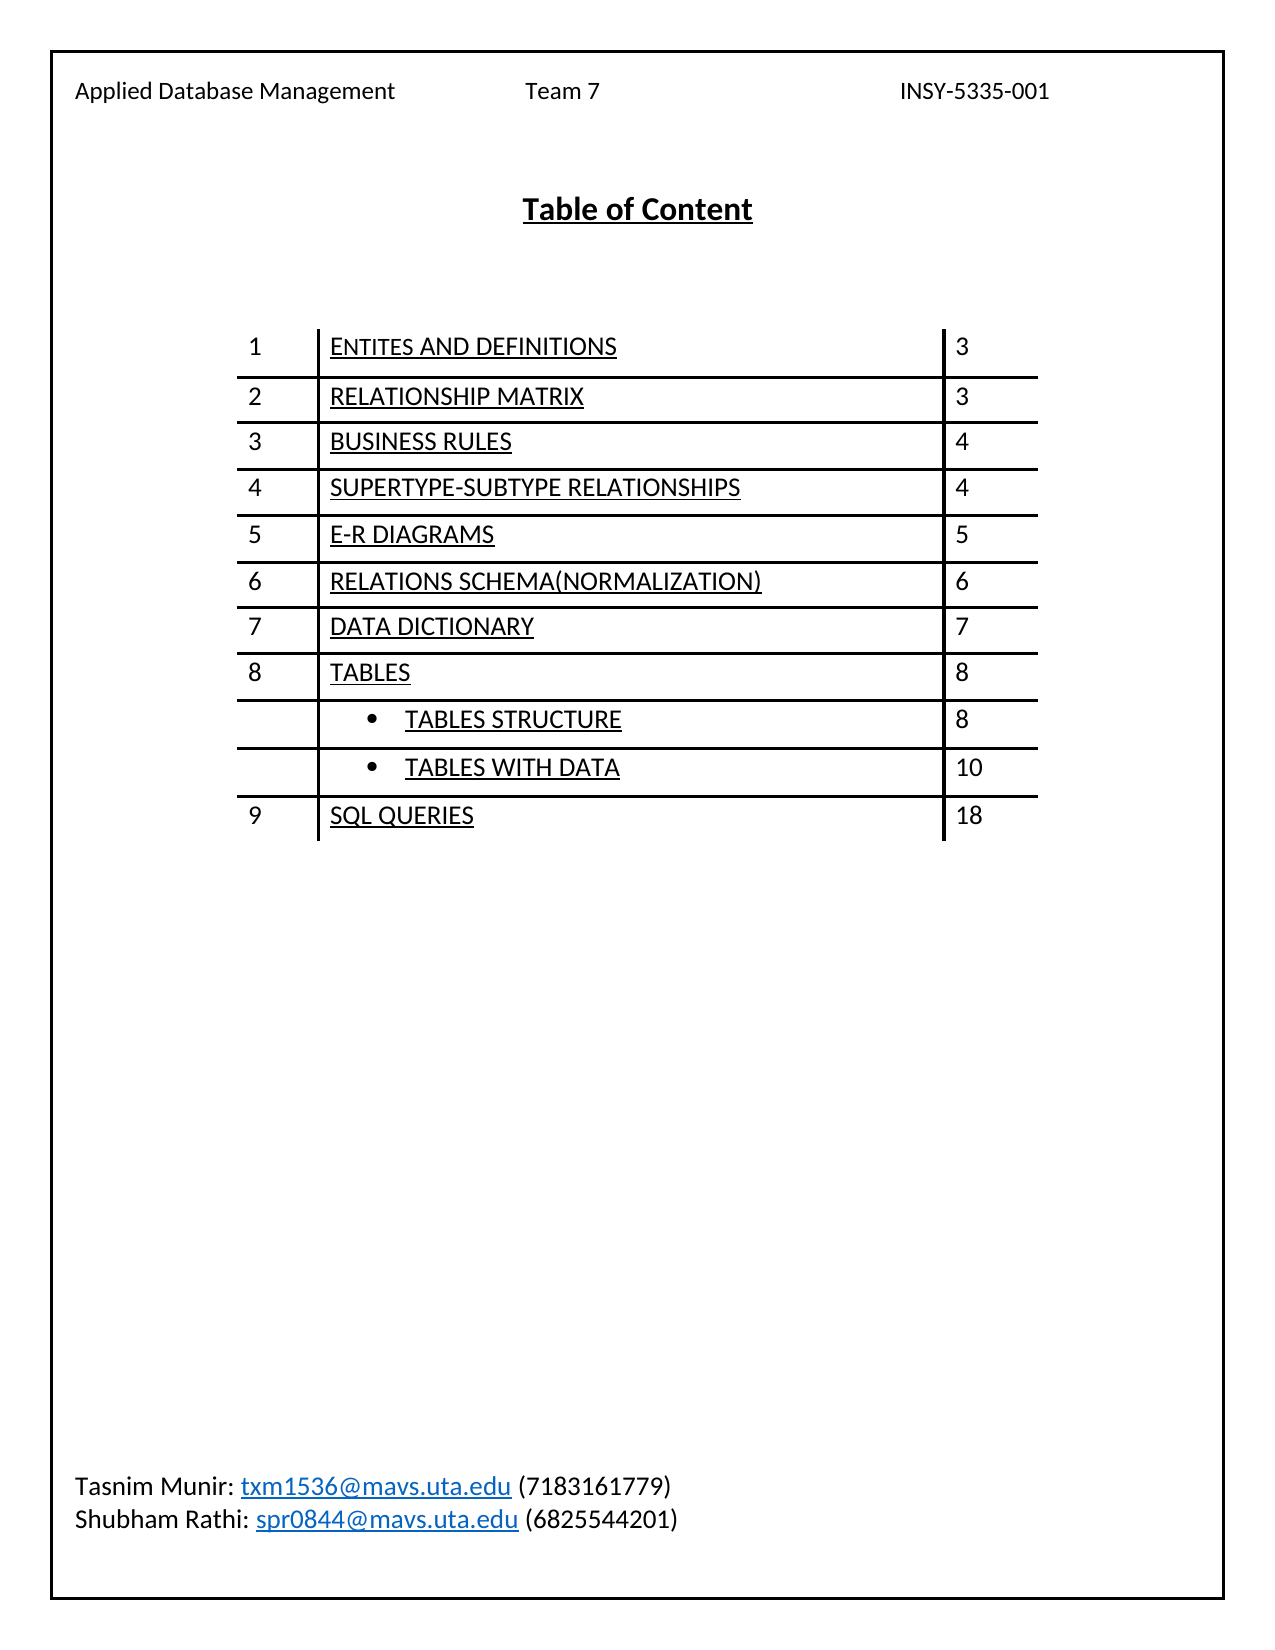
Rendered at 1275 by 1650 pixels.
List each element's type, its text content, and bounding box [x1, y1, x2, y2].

table_cell 4 [237, 471, 317, 514]
table_cell 3 [946, 379, 1038, 421]
table_cell 6 [237, 564, 317, 606]
text Shubham Rathi: spr0844@mavs.uta.edu (6825544201) [75, 1502, 1200, 1535]
table_cell 7 [237, 609, 317, 652]
table_cell TABLES WITH DATA [320, 750, 942, 795]
table_cell E-R DIAGRAMS [320, 517, 942, 561]
table_cell 5 [237, 517, 317, 561]
table_cell 5 [946, 517, 1038, 561]
table_cell SUPERTYPE-SUBTYPE RELATIONSHIPS [320, 471, 942, 514]
table_cell RELATIONSHIP MATRIX [320, 379, 942, 421]
table_cell 4 [946, 471, 1038, 514]
table_cell 7 [946, 609, 1038, 652]
table_cell TABLES STRUCTURE [320, 702, 942, 747]
table_cell 8 [946, 655, 1038, 699]
table_cell 9 [237, 798, 317, 841]
text Tasnim Munir: txm1536@mavs.uta.edu (7183161779) [75, 1469, 1200, 1502]
table_cell SQL QUERIES [320, 798, 942, 841]
table_cell 3 [237, 424, 317, 467]
table_cell [237, 750, 317, 795]
table_cell TABLES [320, 655, 942, 699]
table_cell [237, 702, 317, 747]
table_header 1 [237, 329, 317, 376]
table_cell 8 [946, 702, 1038, 747]
table_cell 6 [946, 564, 1038, 606]
table_cell DATA DICTIONARY [320, 609, 942, 652]
table_cell RELATIONS SCHEMA(NORMALIZATION) [320, 564, 942, 606]
table_cell 2 [237, 379, 317, 421]
table_cell 10 [946, 750, 1038, 795]
table_cell 4 [946, 424, 1038, 467]
table_cell 8 [237, 655, 317, 699]
subtitle Table of Content [75, 188, 1200, 228]
table_header ENTITES AND DEFINITIONS [320, 329, 942, 376]
table_cell BUSINESS RULES [320, 424, 942, 467]
table_header 3 [946, 329, 1038, 376]
table_cell 18 [946, 798, 1038, 841]
